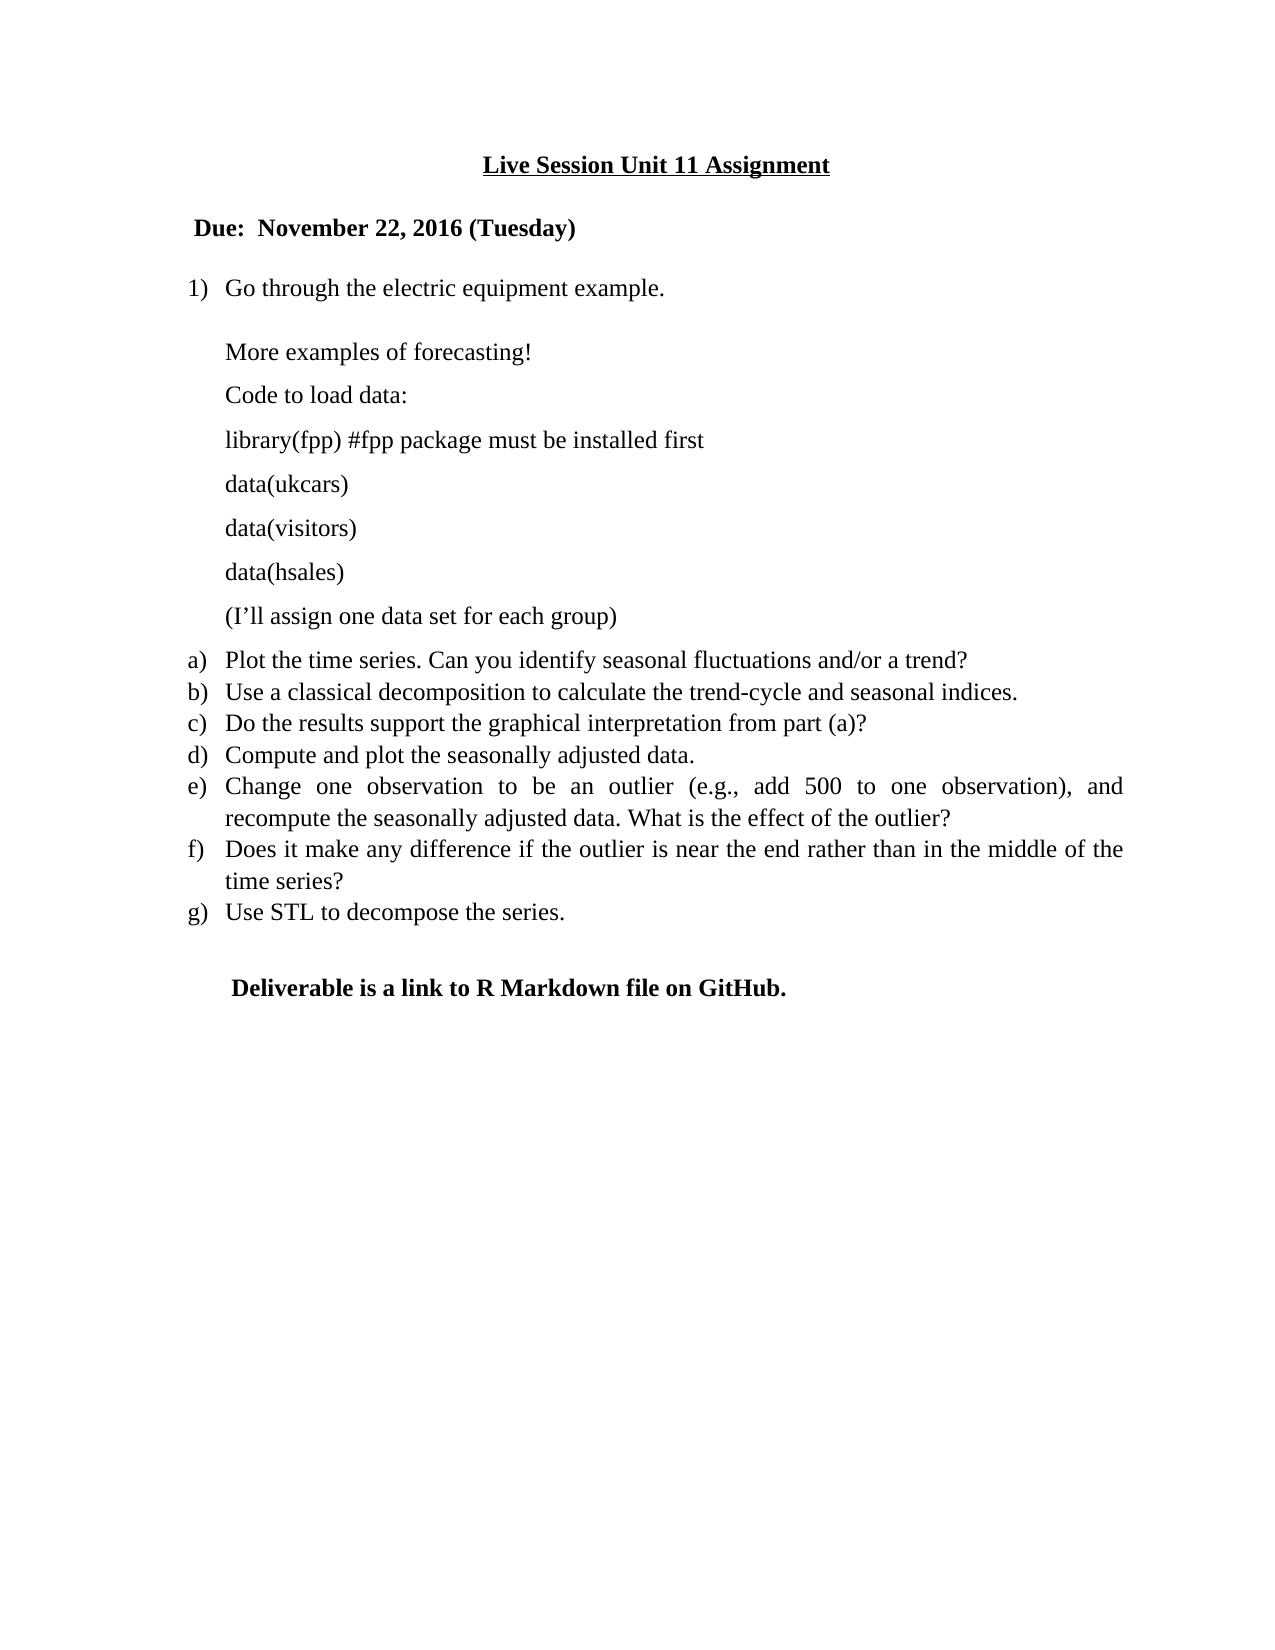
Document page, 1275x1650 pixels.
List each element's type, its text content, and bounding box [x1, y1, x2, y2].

list Use a classical decomposition to calculate the trend-cycle and seasonal indices. [187, 677, 1125, 705]
text data(hsales) [225, 557, 1125, 586]
text data(visitors) [225, 513, 1125, 542]
text library(fpp) #fpp package must be installed first [225, 425, 1125, 453]
list Do the results support the graphical interpretation from part (a)? [187, 708, 1125, 737]
list Does it make any difference if the outlier is near the end rather than in the middle of the time series? [187, 834, 1125, 895]
list Compute and plot the seasonally adjusted data. [187, 740, 1125, 768]
list More examples of forecasting! [225, 337, 1125, 365]
list Go through the electric equipment example. [187, 273, 1125, 302]
text data(ukcars) [225, 469, 1125, 497]
text (I’ll assign one data set for each group) [225, 601, 1125, 630]
text Code to load data: [225, 381, 1125, 409]
list Plot the time series. Can you identify seasonal fluctuations and/or a trend? [187, 645, 1125, 674]
text Live Session Unit 11 Assignment [187, 150, 1125, 179]
list Use STL to decompose the series. [187, 897, 1125, 926]
text Deliverable is a link to R Markdown file on GitHub. [225, 973, 1125, 1002]
text Due: November 22, 2016 (Tuesday) [150, 213, 1125, 242]
list Change one observation to be an outlier (e.g., add 500 to one observation), and recompute the seasonally adjusted data. What is the effect of the outlier? [187, 771, 1125, 832]
